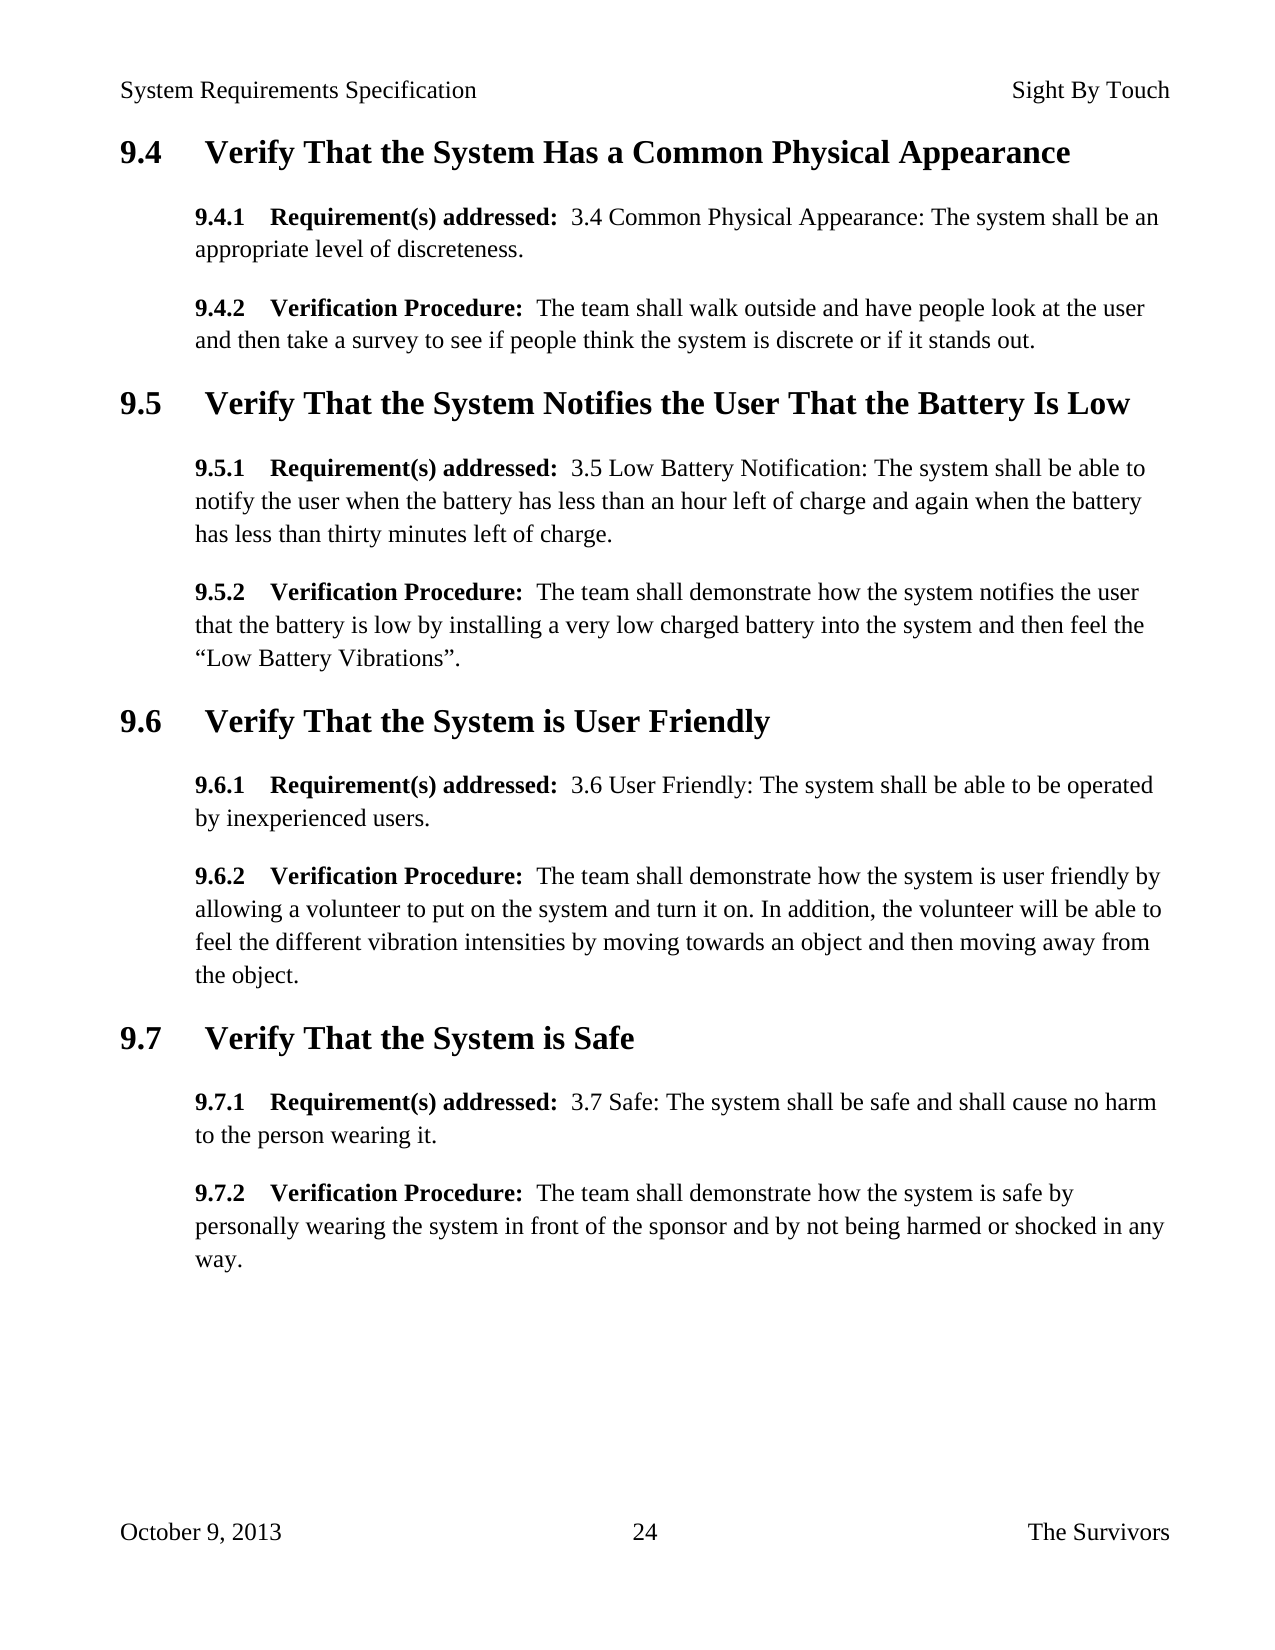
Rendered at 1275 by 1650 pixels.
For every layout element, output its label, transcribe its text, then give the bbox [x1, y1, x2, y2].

text 9.6.1 Requirement(s) addressed: 3.6 User Friendly: The system shall be able to be operated by inexperienced users. [120, 770, 1170, 832]
text 9.7.2 Verification Procedure: The team shall demonstrate how the system is safe by personally wearing the system in front of the sponsor and by not being harmed or shocked in any way. [120, 1178, 1170, 1273]
subtitle 9.5 Verify That the System Notifies the User That the Battery Is Low [120, 384, 1170, 422]
subtitle 9.6 Verify That the System is User Friendly [120, 701, 1170, 739]
text 9.5.1 Requirement(s) addressed: 3.5 Low Battery Notification: The system shall be able to notify the user when the battery has less than an hour left of charge and again when the battery has less than thirty minutes left of charge. [120, 453, 1170, 547]
text 9.4.2 Verification Procedure: The team shall walk outside and have people look at the user and then take a survey to see if people think the system is discrete or if it stands out. [120, 293, 1170, 354]
text 9.6.2 Verification Procedure: The team shall demonstrate how the system is user friendly by allowing a volunteer to put on the system and turn it on. In addition, the volunteer will be able to feel the different vibration intensities by moving towards an object and then moving away from the object. [120, 861, 1170, 989]
subtitle 9.7 Verify That the System is Safe [120, 1018, 1170, 1056]
text 9.7.1 Requirement(s) addressed: 3.7 Safe: The system shall be safe and shall cause no harm to the person wearing it. [120, 1087, 1170, 1149]
text 9.4.1 Requirement(s) addressed: 3.4 Common Physical Appearance: The system shall be an appropriate level of discreteness. [120, 202, 1170, 263]
text 9.5.2 Verification Procedure: The team shall demonstrate how the system notifies the user that the battery is low by installing a very low charged battery into the system and then feel the “Low Battery Vibrations”. [120, 577, 1170, 672]
subtitle 9.4 Verify That the System Has a Common Physical Appearance [120, 132, 1170, 171]
